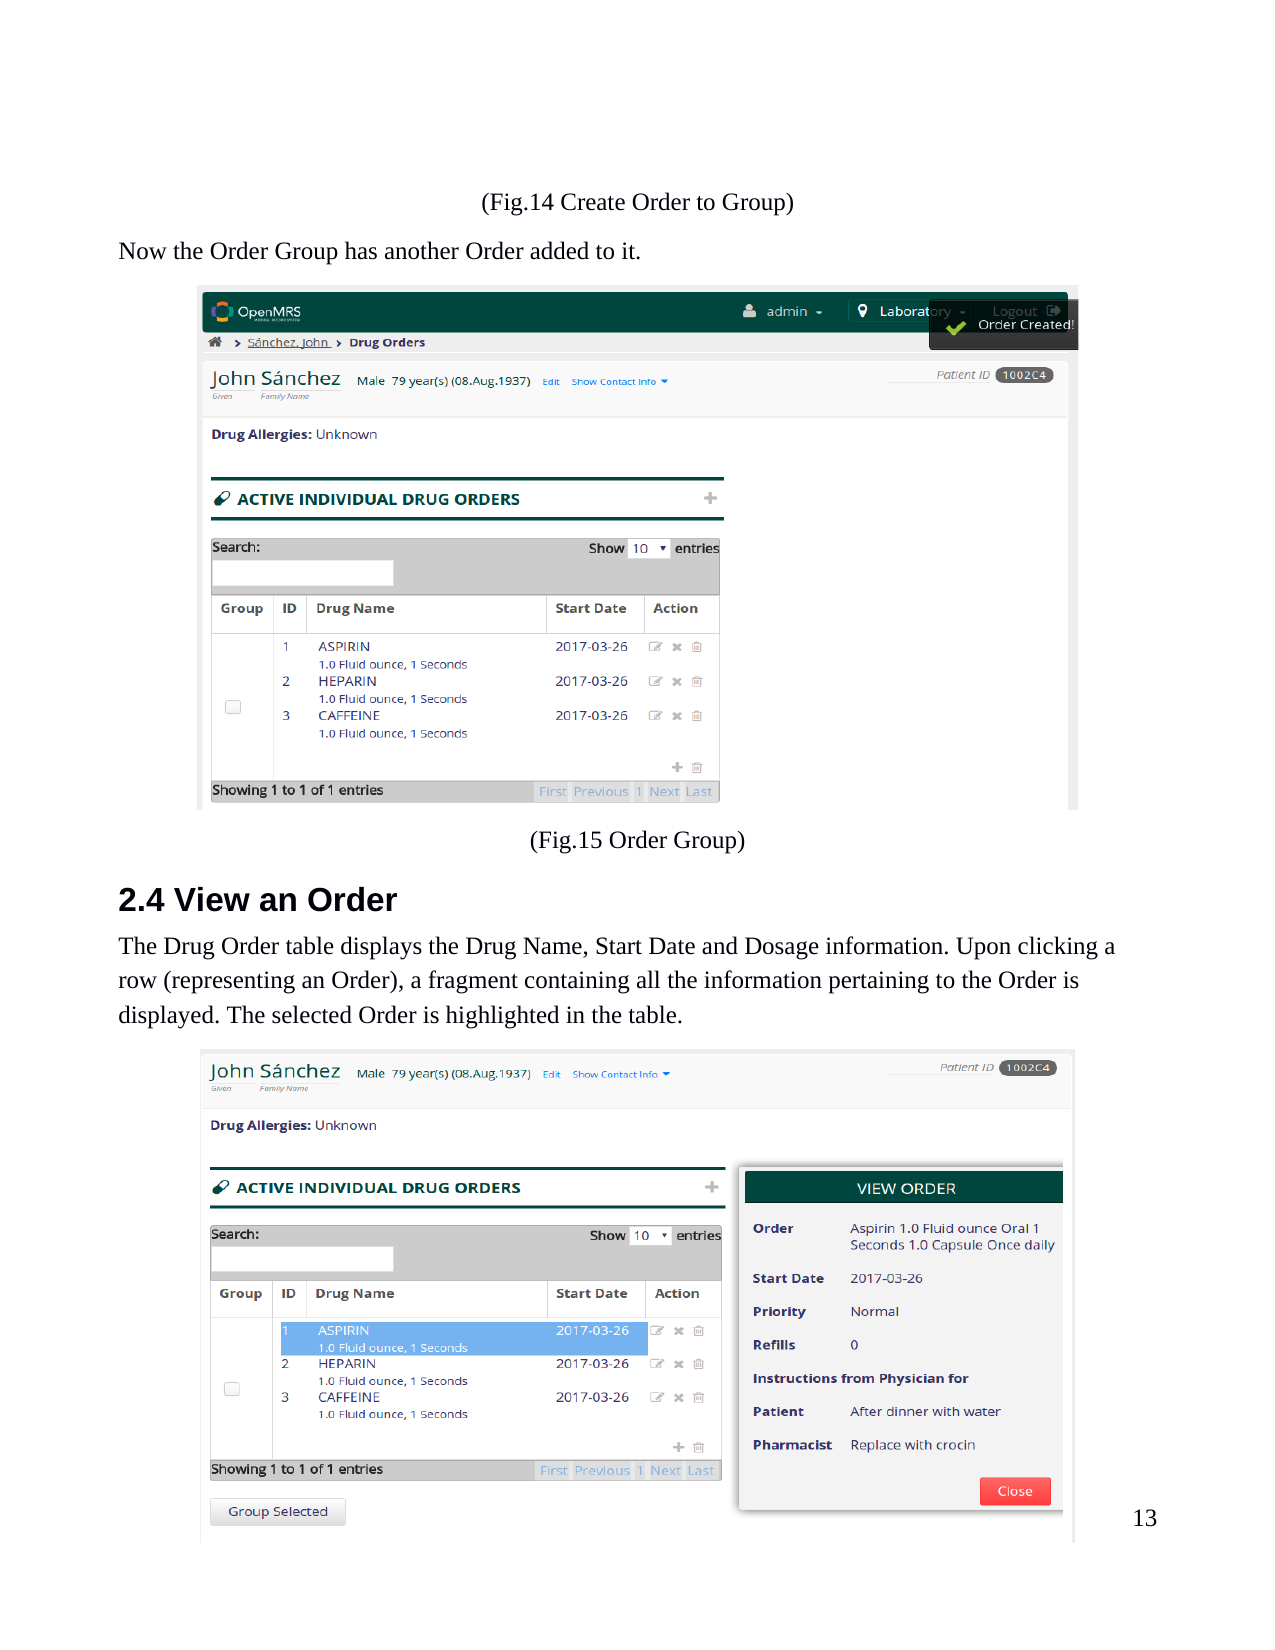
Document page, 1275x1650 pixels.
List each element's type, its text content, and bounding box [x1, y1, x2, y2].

picture [199, 1049, 1076, 1543]
text The Drug Order table displays the Drug Name, Start Date and Dosage information. Upon clicking a row (representing an Order), a fragment containing all the information pertaining to the Order is displayed. The selected Order is highlighted in the table. [118, 931, 1157, 1029]
picture [196, 285, 1079, 810]
subtitle 2.4 View an Order [118, 880, 1157, 919]
text (Fig.15 Order Group) [118, 825, 1157, 854]
text Now the Order Group has another Order added to it. [118, 236, 1157, 265]
text (Fig.14 Create Order to Group) [118, 118, 1157, 216]
